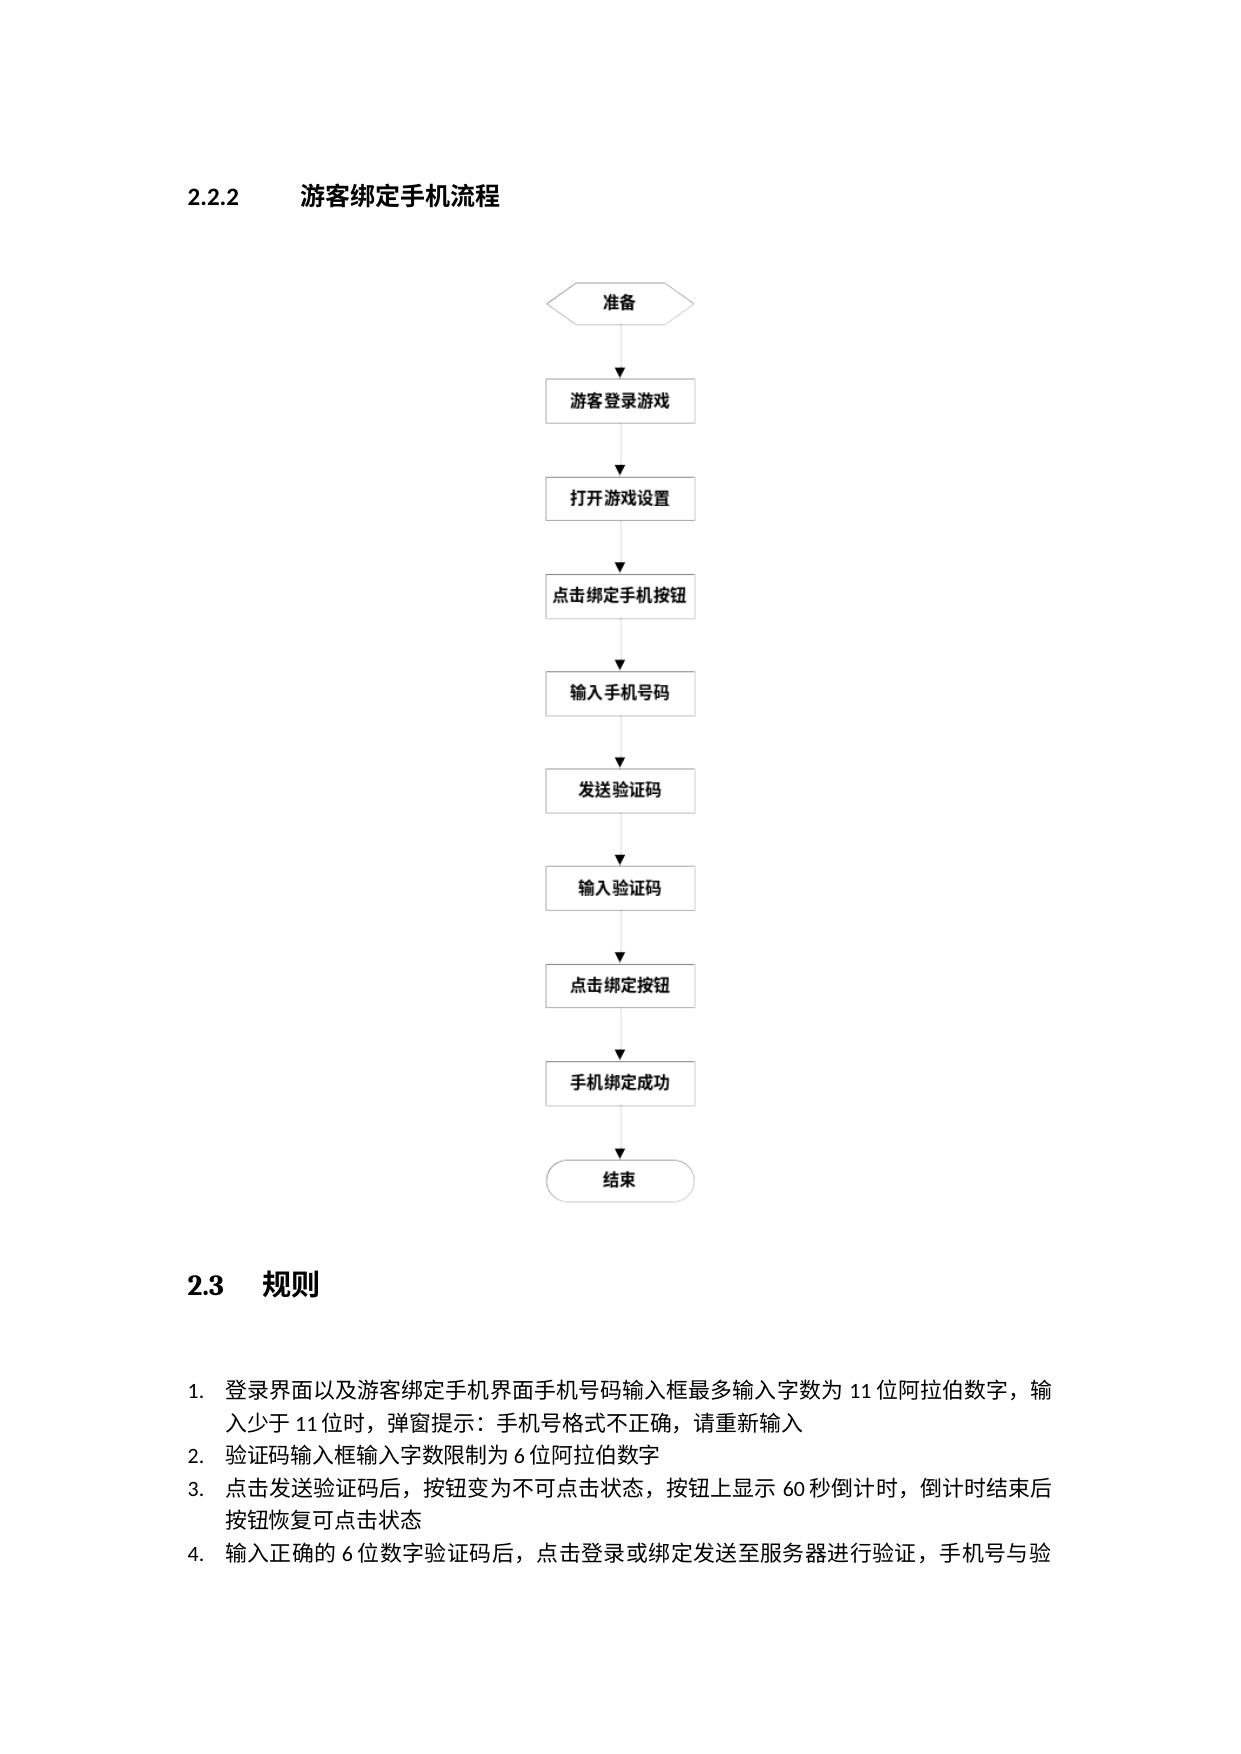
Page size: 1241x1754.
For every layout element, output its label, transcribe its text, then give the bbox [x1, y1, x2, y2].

list 登录界面以及游客绑定手机界面手机号码输入框最多输入字数为11位阿拉伯数字，输入少于11位时，弹窗提示：手机号格式不正确，请重新输入 [187, 1373, 1053, 1438]
list 点击发送验证码后，按钮变为不可点击状态，按钮上显示60秒倒计时，倒计时结束后按钮恢复可点击状态 [187, 1471, 1053, 1536]
list 验证码输入框输入字数限制为6位阿拉伯数字 [187, 1438, 1053, 1471]
subtitle 游客绑定手机流程 [187, 162, 1053, 227]
subtitle 规则 [187, 1250, 1053, 1315]
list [187, 1536, 1053, 1568]
